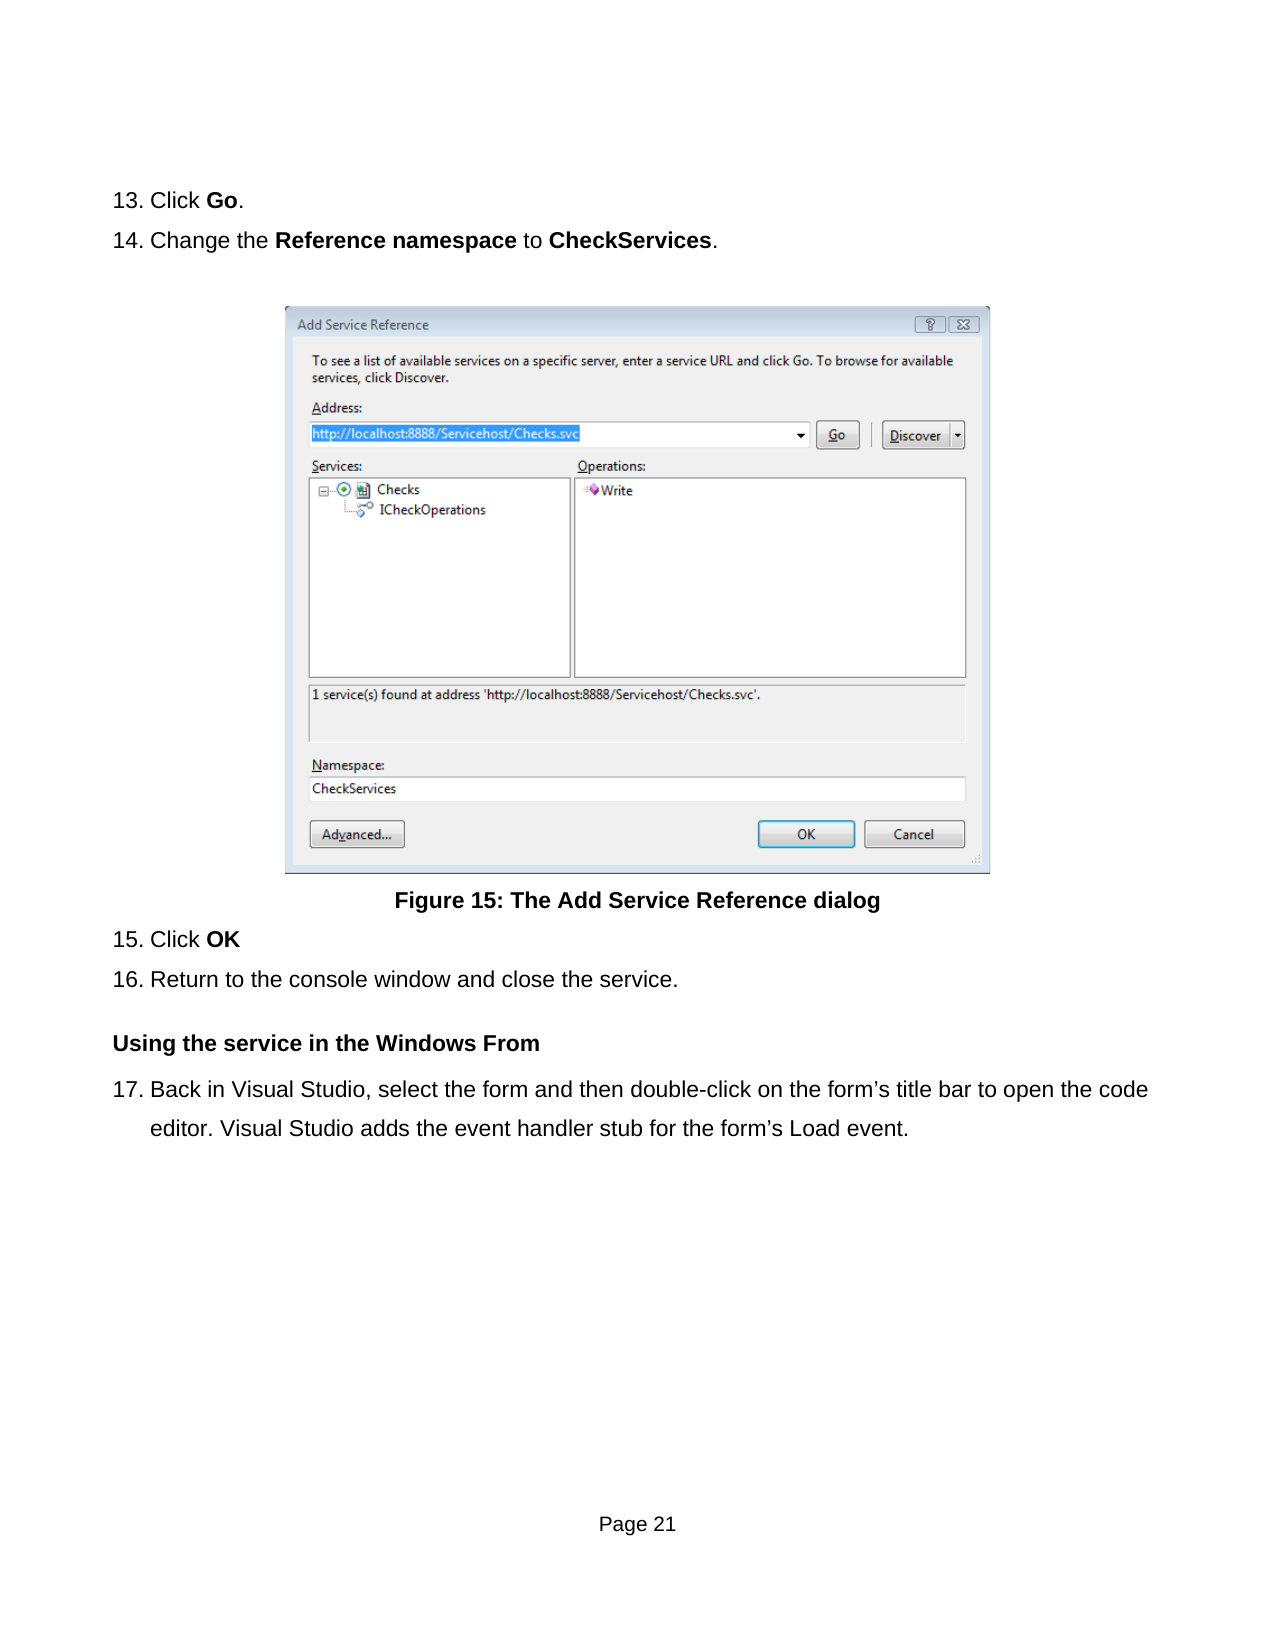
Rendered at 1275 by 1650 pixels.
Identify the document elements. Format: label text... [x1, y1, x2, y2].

list Back in Visual Studio, select the form and then double-click on the form’s title bar to open the code editor. Visual Studio adds the event handler stub for the form’s Load event. [112, 1076, 1162, 1142]
list Change the Reference namespace to CheckServices. [112, 227, 1162, 253]
list Click Go. [112, 187, 1162, 214]
picture [285, 306, 990, 874]
list Return to the console window and close the service. [112, 966, 1162, 992]
subtitle Using the service in the Windows From [112, 1030, 1162, 1057]
list Click OK [112, 926, 1162, 953]
